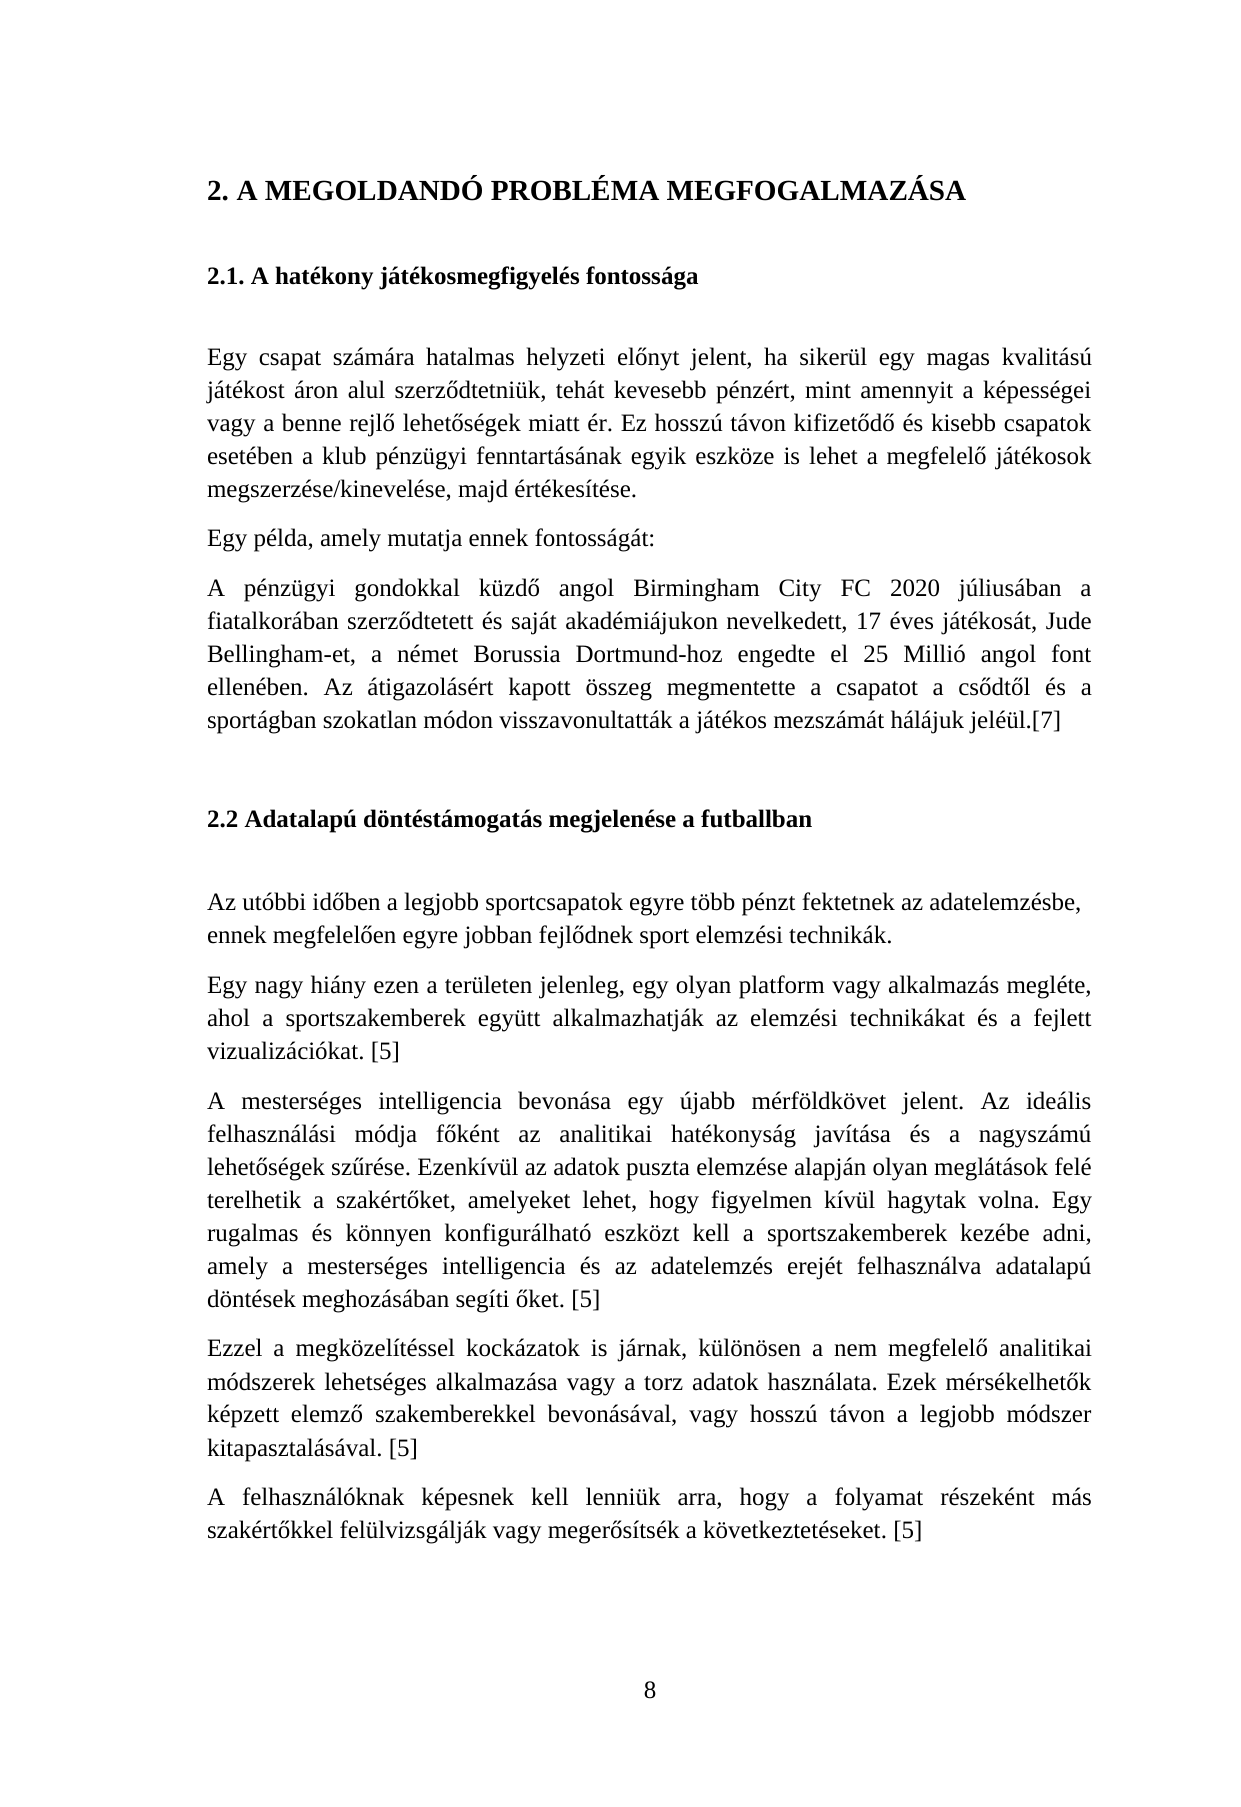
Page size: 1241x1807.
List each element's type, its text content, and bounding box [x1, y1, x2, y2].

text Egy példa, amely mutatja ennek fontosságát: [207, 523, 1092, 552]
text Egy nagy hiány ezen a területen jelenleg, egy olyan platform vagy alkalmazás megléte, ahol a sportszakemberek együtt alkalmazhatják az elemzési technikákat és a fejlett vizualizációkat. [5] [207, 970, 1092, 1065]
text A mesterséges intelligencia bevonása egy újabb mérföldkövet jelent. Az ideális felhasználási módja főként az analitikai hatékonyság javítása és a nagyszámú lehetőségek szűrése. Ezenkívül az adatok puszta elemzése alapján olyan meglátások felé terelhetik a szakértőket, amelyeket lehet, hogy figyelmen kívül hagytak volna. Egy rugalmas és könnyen konfigurálható eszközt kell a sportszakemberek kezébe adni, amely a mesterséges intelligencia és az adatelemzés erejét felhasználva adatalapú döntések meghozásában segíti őket. [5] [207, 1086, 1092, 1313]
text Az utóbbi időben a legjobb sportcsapatok egyre több pénzt fektetnek az adatelemzésbe, ennek megfelelően egyre jobban fejlődnek sport elemzési technikák. [207, 887, 1092, 949]
text A felhasználóknak képesnek kell lenniük arra, hogy a folyamat részeként más szakértőkkel felülvizsgálják vagy megerősítsék a következtetéseket. [5] [207, 1482, 1092, 1544]
subtitle A MEGOLDANDÓ PROBLÉMA MEGFOGALMAZÁSA [207, 173, 1092, 206]
text Ezzel a megközelítéssel kockázatok is járnak, különösen a nem megfelelő analitikai módszerek lehetséges alkalmazása vagy a torz adatok használata. Ezek mérsékelhetők képzett elemző szakemberekkel bevonásával, vagy hosszú távon a legjobb módszer kitapasztalásával. [5] [207, 1333, 1092, 1461]
text A pénzügyi gondokkal küzdő angol Birmingham City FC 2020 júliusában a fiatalkorában szerződtetett és saját akadémiájukon nevelkedett, 17 éves játékosát, Jude Bellingham-et, a német Borussia Dortmund-hoz engedte el 25 Millió angol font ellenében. Az átigazolásért kapott összeg megmentette a csapatot a csődtől és a sportágban szokatlan módon visszavonultatták a játékos mezszámát hálájuk jeléül.[7] [207, 573, 1092, 734]
subtitle 2.1. A hatékony játékosmegfigyelés fontossága [207, 261, 1092, 290]
text Egy csapat számára hatalmas helyzeti előnyt jelent, ha sikerül egy magas kvalitású játékost áron alul szerződtetniük, tehát kevesebb pénzért, mint amennyit a képességei vagy a benne rejlő lehetőségek miatt ér. Ez hosszú távon kifizetődő és kisebb csapatok esetében a klub pénzügyi fenntartásának egyik eszköze is lehet a megfelelő játékosok megszerzése/kinevelése, majd értékesítése. [207, 342, 1092, 502]
subtitle 2.2 Adatalapú döntéstámogatás megjelenése a futballban [207, 804, 1092, 833]
